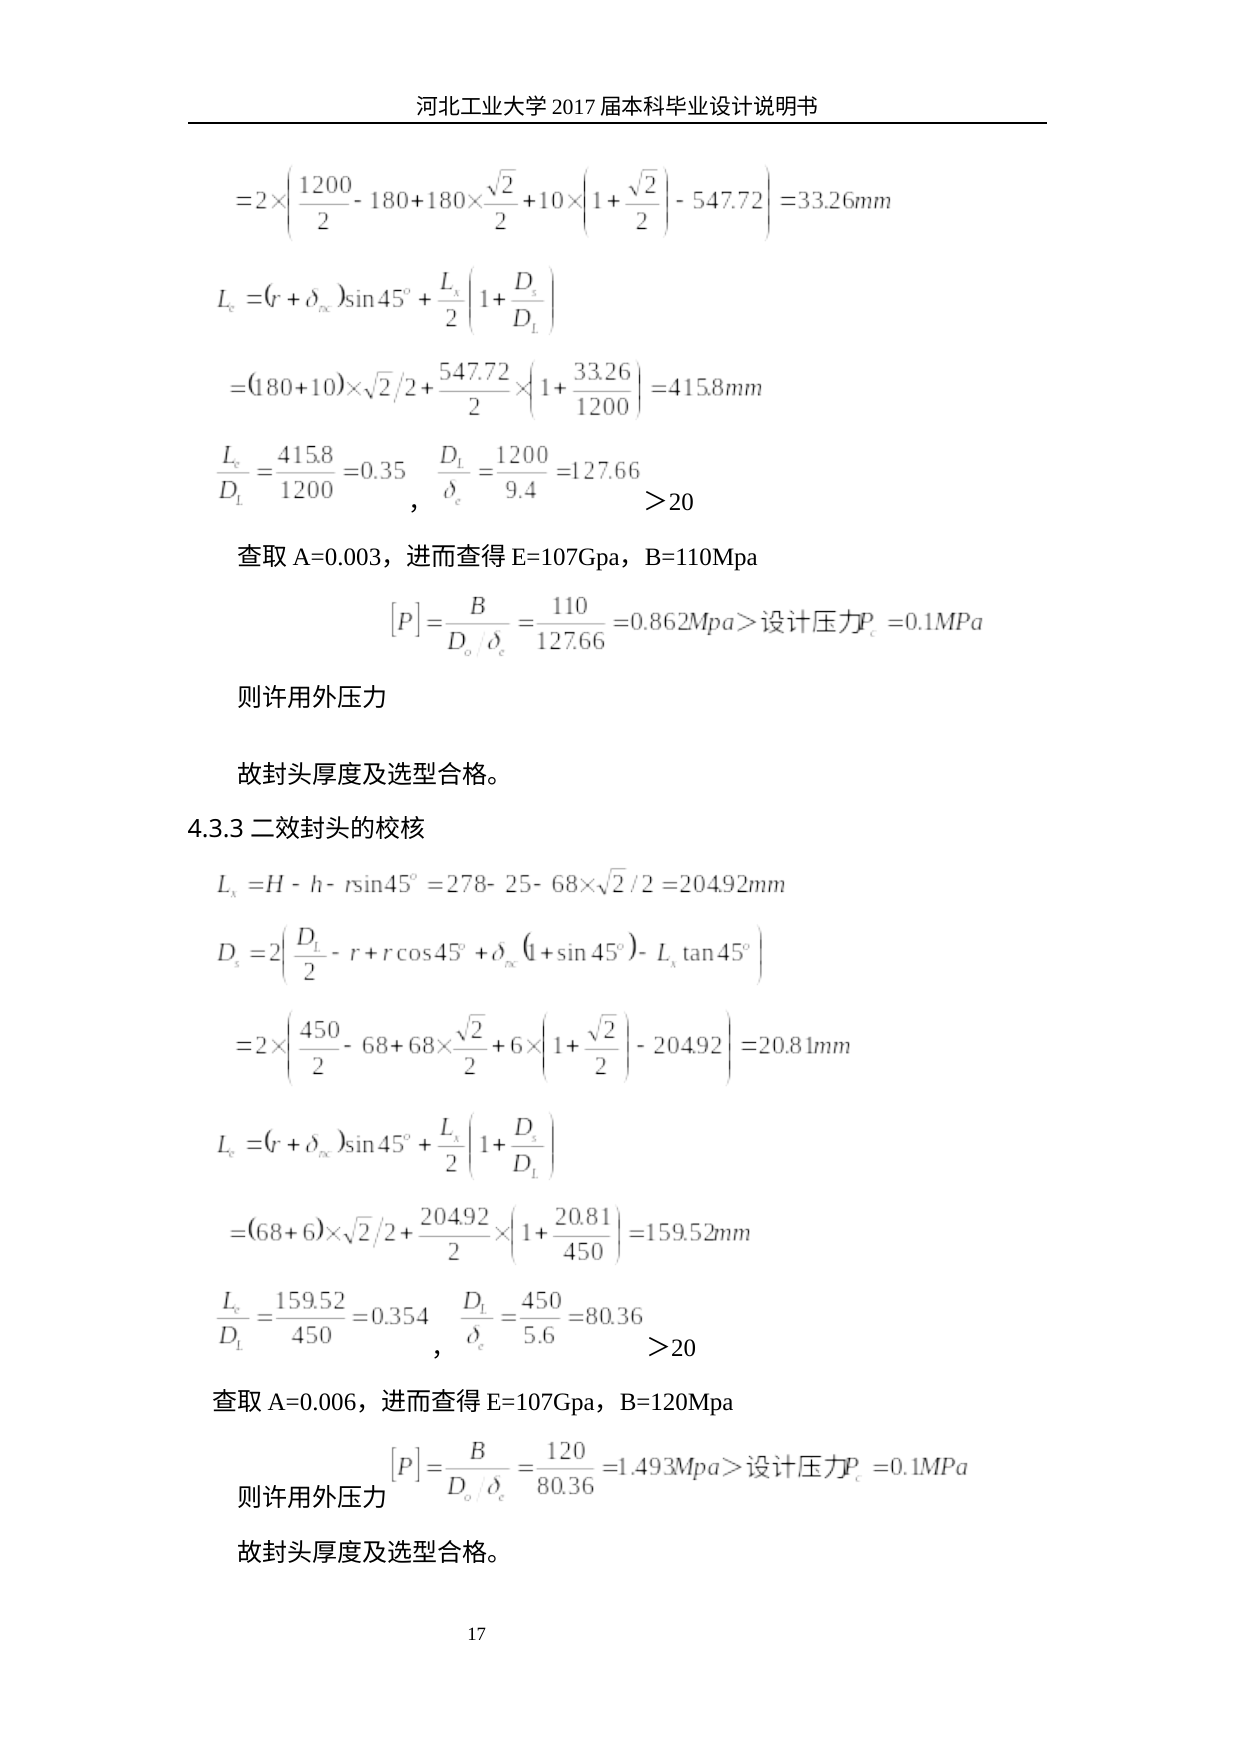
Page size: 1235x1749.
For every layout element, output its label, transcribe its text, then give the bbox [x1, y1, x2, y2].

text 查取A=0.006，进而查得E=107Gpa，B=120Mpa [187, 1381, 1047, 1418]
text ，＞20 [187, 1285, 1047, 1363]
text 查取A=0.003，进而查得E=107Gpa，B=110Mpa [187, 536, 1047, 572]
text 则许用外压力 [187, 590, 1047, 714]
text 故封头厚度及选型合格。 [187, 1532, 1047, 1568]
text ，＞20 [187, 440, 1047, 518]
text 4.3.3 二效封头的校核 [187, 809, 1047, 845]
text 则许用外压力 [187, 1436, 1047, 1514]
text 故封头厚度及选型合格。 [187, 754, 1047, 791]
